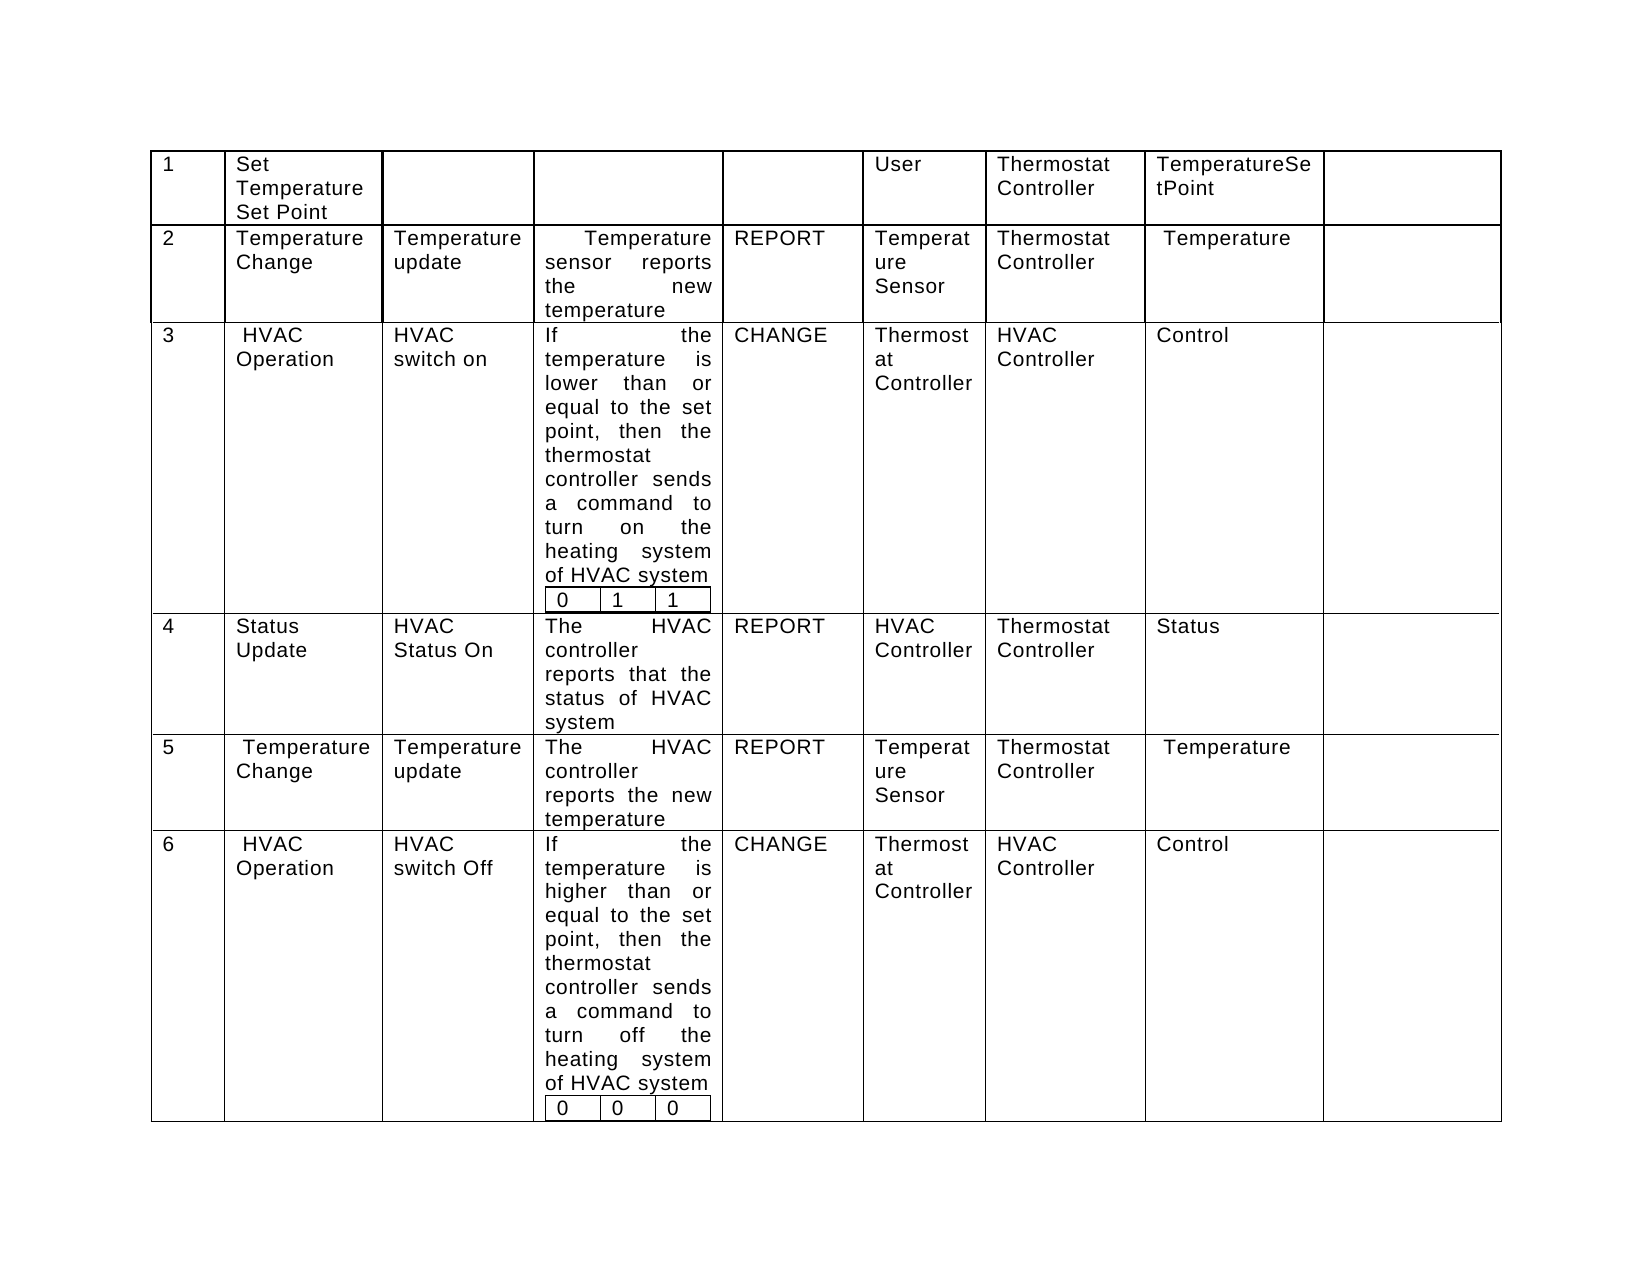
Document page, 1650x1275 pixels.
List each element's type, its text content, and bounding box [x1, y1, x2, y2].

table_cell REPORT [724, 226, 862, 322]
table_cell Set Temperature Set Point [226, 152, 381, 224]
table_cell [1324, 322, 1501, 613]
table_cell [384, 152, 533, 224]
table_cell 3 [152, 323, 224, 613]
table_cell 6 [152, 831, 224, 1121]
table_cell HVAC Operation [225, 323, 382, 613]
table_cell The HVAC controller reports the new temperature [534, 735, 722, 830]
table_cell 1 [152, 152, 224, 224]
table_cell Temperature update [383, 735, 533, 830]
table_cell HVAC Operation [225, 831, 382, 1121]
table_cell Temperature [1146, 226, 1323, 322]
table_cell Temperature Sensor [864, 735, 985, 830]
table_cell [724, 152, 862, 224]
table_cell 5 [152, 735, 224, 830]
table_cell Thermostat Controller [987, 226, 1144, 322]
table_cell Thermostat Controller [864, 831, 985, 1121]
table_cell Temperature Sensor [864, 226, 985, 322]
table_cell If the temperature is lower than or equal to the set point, then the thermostat controller sends a command to turn on the heating system of HVAC system [534, 323, 722, 613]
table_cell [1324, 734, 1501, 830]
table_cell [1325, 226, 1500, 322]
table_cell [1324, 830, 1501, 1121]
table_cell Temperature [1146, 735, 1323, 830]
table_cell [1325, 152, 1500, 224]
table_cell User [864, 152, 985, 224]
table_cell Thermostat Controller [987, 152, 1144, 224]
table_cell HVAC Controller [986, 831, 1145, 1121]
table_cell The HVAC controller reports that the status of HVAC system [534, 614, 722, 733]
table_cell [1324, 613, 1501, 733]
table_cell Thermostat Controller [864, 323, 985, 613]
table_cell CHANGE [723, 323, 863, 613]
table_cell Thermostat Controller [986, 735, 1145, 830]
table_cell Status Update [225, 614, 382, 733]
table_cell Temperature Change [225, 735, 382, 830]
table_cell Status [1146, 614, 1323, 733]
table_cell Control [1146, 323, 1323, 613]
table_cell Temperature update [384, 226, 533, 322]
table_cell Temperature Change [226, 226, 381, 322]
table_cell TemperatureSetPoint [1146, 152, 1323, 224]
table_cell REPORT [723, 614, 863, 733]
table_cell 2 [152, 226, 224, 322]
table_cell CHANGE [723, 831, 863, 1121]
table_cell HVAC Status On [383, 614, 533, 733]
table_cell HVAC switch Off [383, 831, 533, 1121]
table_cell HVAC Controller [864, 614, 985, 733]
table_cell Thermostat Controller [986, 614, 1145, 733]
table_cell HVAC switch on [383, 323, 533, 613]
table_cell Control [1146, 831, 1323, 1121]
table_cell If the temperature is higher than or equal to the set point, then the thermostat controller sends a command to turn off the heating system of HVAC system [534, 831, 722, 1121]
table_cell Temperature sensor reports the new temperature [535, 226, 722, 322]
table_cell [535, 152, 722, 224]
table_cell HVAC Controller [986, 323, 1145, 613]
table_cell REPORT [723, 735, 863, 830]
table_cell 4 [152, 614, 224, 733]
